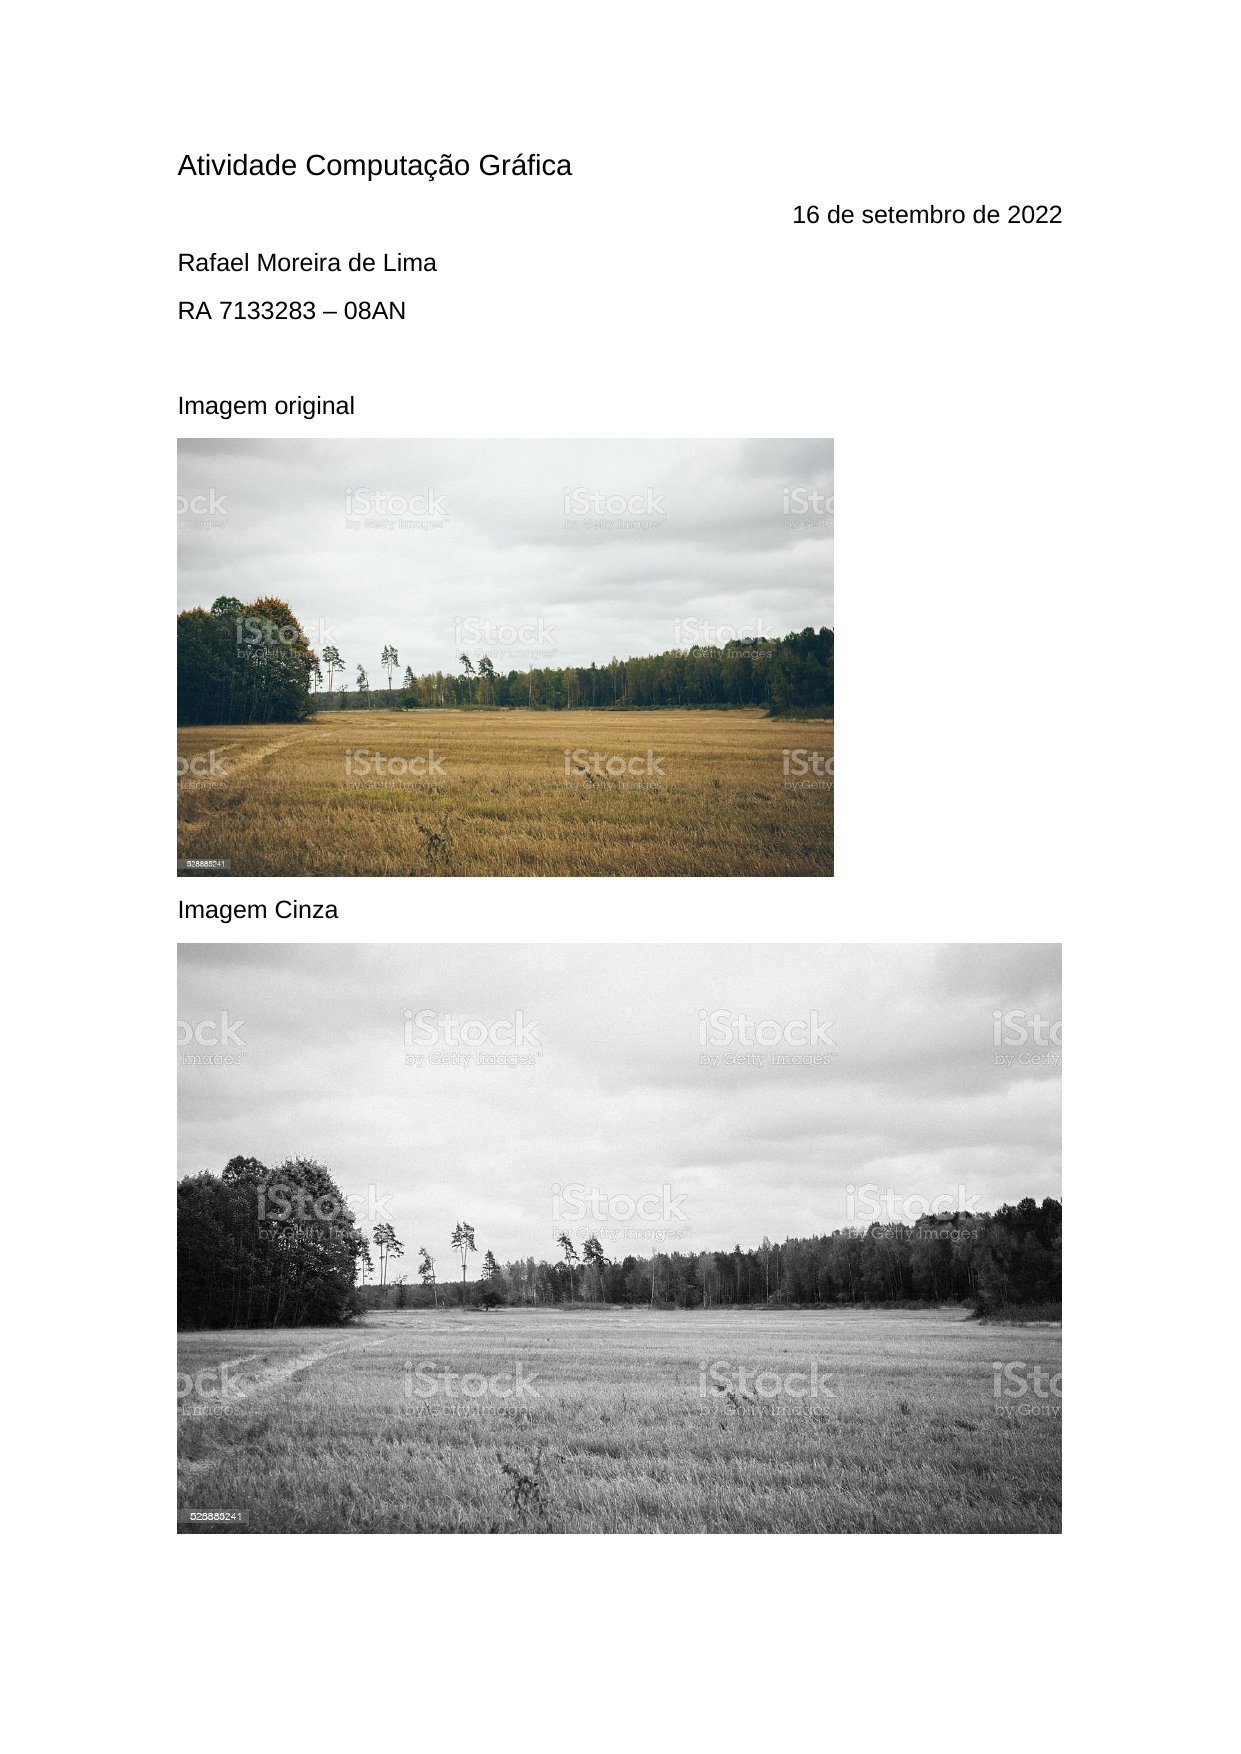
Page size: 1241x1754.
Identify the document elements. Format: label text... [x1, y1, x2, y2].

picture [177, 438, 834, 877]
text Imagem original [177, 391, 1063, 420]
picture [177, 943, 1062, 1534]
text Rafael Moreira de Lima [177, 248, 1063, 277]
text Atividade Computação Gráfica [177, 148, 1063, 181]
text Imagem Cinza [177, 895, 1063, 924]
text RA 7133283 – 08AN [177, 296, 1063, 324]
text 16 de setembro de 2022 [177, 200, 1063, 229]
